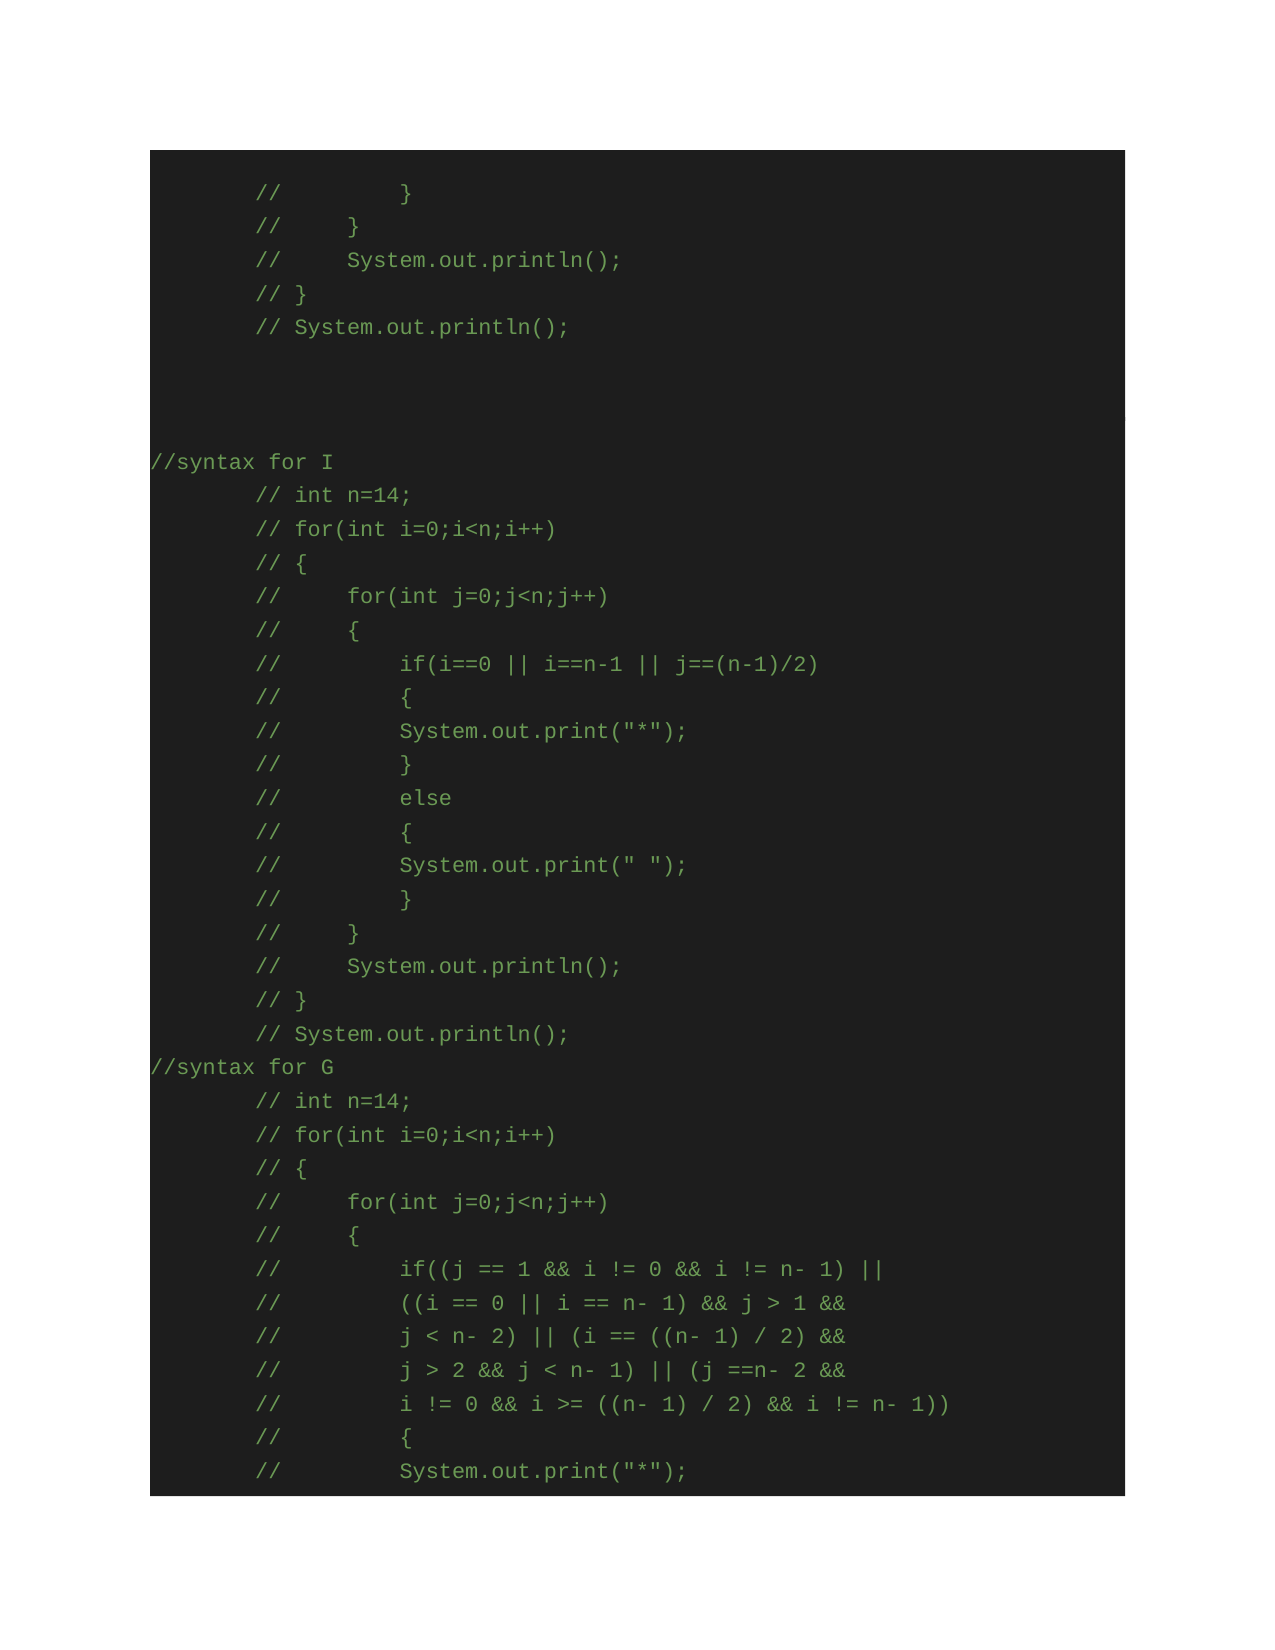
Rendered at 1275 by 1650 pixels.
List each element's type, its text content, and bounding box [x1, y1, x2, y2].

text // j > 2 && j < n- 1) || (j ==n- 2 && [255, 1359, 1135, 1384]
text // } [255, 754, 1135, 778]
text // for(int i=0;i<n;i++) [255, 518, 1135, 543]
text // System.out.print("*"); [255, 720, 1135, 745]
text // for(int j=0;j<n;j++) [255, 1191, 1135, 1216]
text // } [255, 922, 1135, 947]
text // if((j == 1 && i != 0 && i != n- 1) || [255, 1258, 1135, 1283]
text // { [255, 1157, 1135, 1182]
text // for(int j=0;j<n;j++) [255, 586, 1135, 610]
text // } [255, 989, 1135, 1014]
text // System.out.println(); [255, 316, 1135, 341]
text // int n=14; [255, 1090, 1135, 1115]
text // j < n- 2) || (i == ((n- 1) / 2) && [255, 1326, 1135, 1350]
text // System.out.println(); [255, 1023, 1135, 1048]
text // { [255, 552, 1135, 577]
text // { [255, 1427, 1135, 1451]
text // System.out.println(); [255, 249, 1135, 274]
text // i != 0 && i >= ((n- 1) / 2) && i != n- 1)) [255, 1393, 1135, 1418]
text // } [255, 888, 1135, 913]
text // else [255, 787, 1135, 812]
text // } [255, 215, 1135, 240]
text // ((i == 0 || i == n- 1) && j > 1 && [255, 1292, 1135, 1317]
text //syntax for I [150, 451, 1135, 476]
text // int n=14; [255, 484, 1135, 509]
text //syntax for G [150, 1056, 1135, 1081]
text // { [255, 686, 1135, 711]
text // System.out.println(); [255, 956, 1135, 980]
text // } [255, 283, 1135, 307]
text // System.out.print(" "); [255, 854, 1135, 879]
text // System.out.print("*"); [255, 1460, 1135, 1485]
text // } [255, 182, 1135, 207]
text // for(int i=0;i<n;i++) [255, 1124, 1135, 1148]
text // { [255, 1225, 1135, 1249]
text // if(i==0 || i==n-1 || j==(n-1)/2) [255, 653, 1135, 678]
text // { [255, 821, 1135, 846]
text // { [255, 619, 1135, 644]
